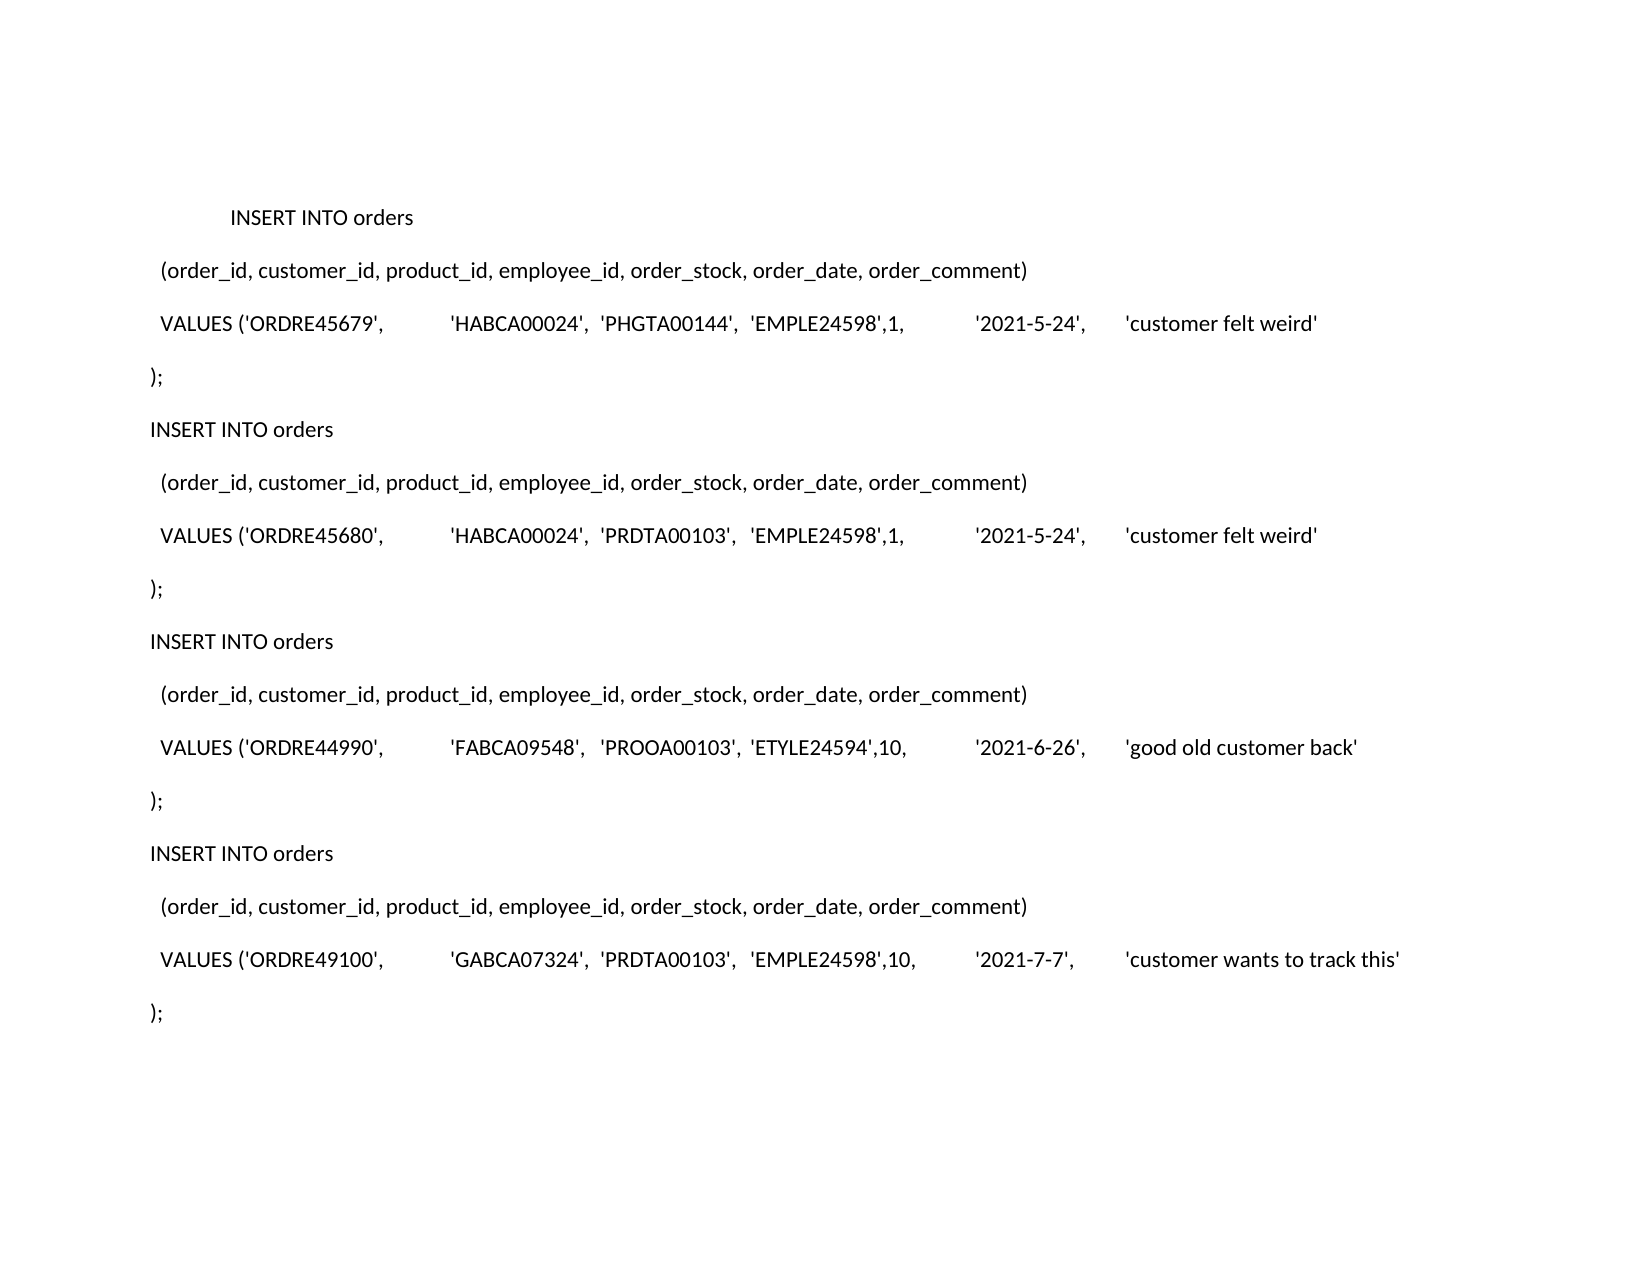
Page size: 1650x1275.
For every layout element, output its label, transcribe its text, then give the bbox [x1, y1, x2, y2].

text (order_id, customer_id, product_id, employee_id, order_stock, order_date, order_comment) [150, 892, 1500, 920]
text (order_id, customer_id, product_id, employee_id, order_stock, order_date, order_comment) [150, 680, 1500, 708]
text VALUES ('ORDRE45679', 'HABCA00024', 'PHGTA00144', 'EMPLE24598',1, '2021-5-24', 'customer felt weird' [150, 309, 1500, 337]
text INSERT INTO orders [150, 415, 1500, 443]
text INSERT INTO orders [150, 203, 1500, 231]
text ); [150, 786, 1500, 814]
text (order_id, customer_id, product_id, employee_id, order_stock, order_date, order_comment) [150, 468, 1500, 496]
text ); [150, 574, 1500, 602]
text (order_id, customer_id, product_id, employee_id, order_stock, order_date, order_comment) [150, 256, 1500, 284]
text INSERT INTO orders [150, 839, 1500, 867]
text VALUES ('ORDRE45680', 'HABCA00024', 'PRDTA00103', 'EMPLE24598',1, '2021-5-24', 'customer felt weird' [150, 521, 1500, 549]
text ); [150, 998, 1500, 1026]
text ); [150, 362, 1500, 390]
text VALUES ('ORDRE44990', 'FABCA09548', 'PROOA00103', 'ETYLE24594',10, '2021-6-26', 'good old customer back' [150, 733, 1500, 761]
text INSERT INTO orders [150, 627, 1500, 655]
text VALUES ('ORDRE49100', 'GABCA07324', 'PRDTA00103', 'EMPLE24598',10, '2021-7-7', 'customer wants to track this' [150, 945, 1500, 973]
